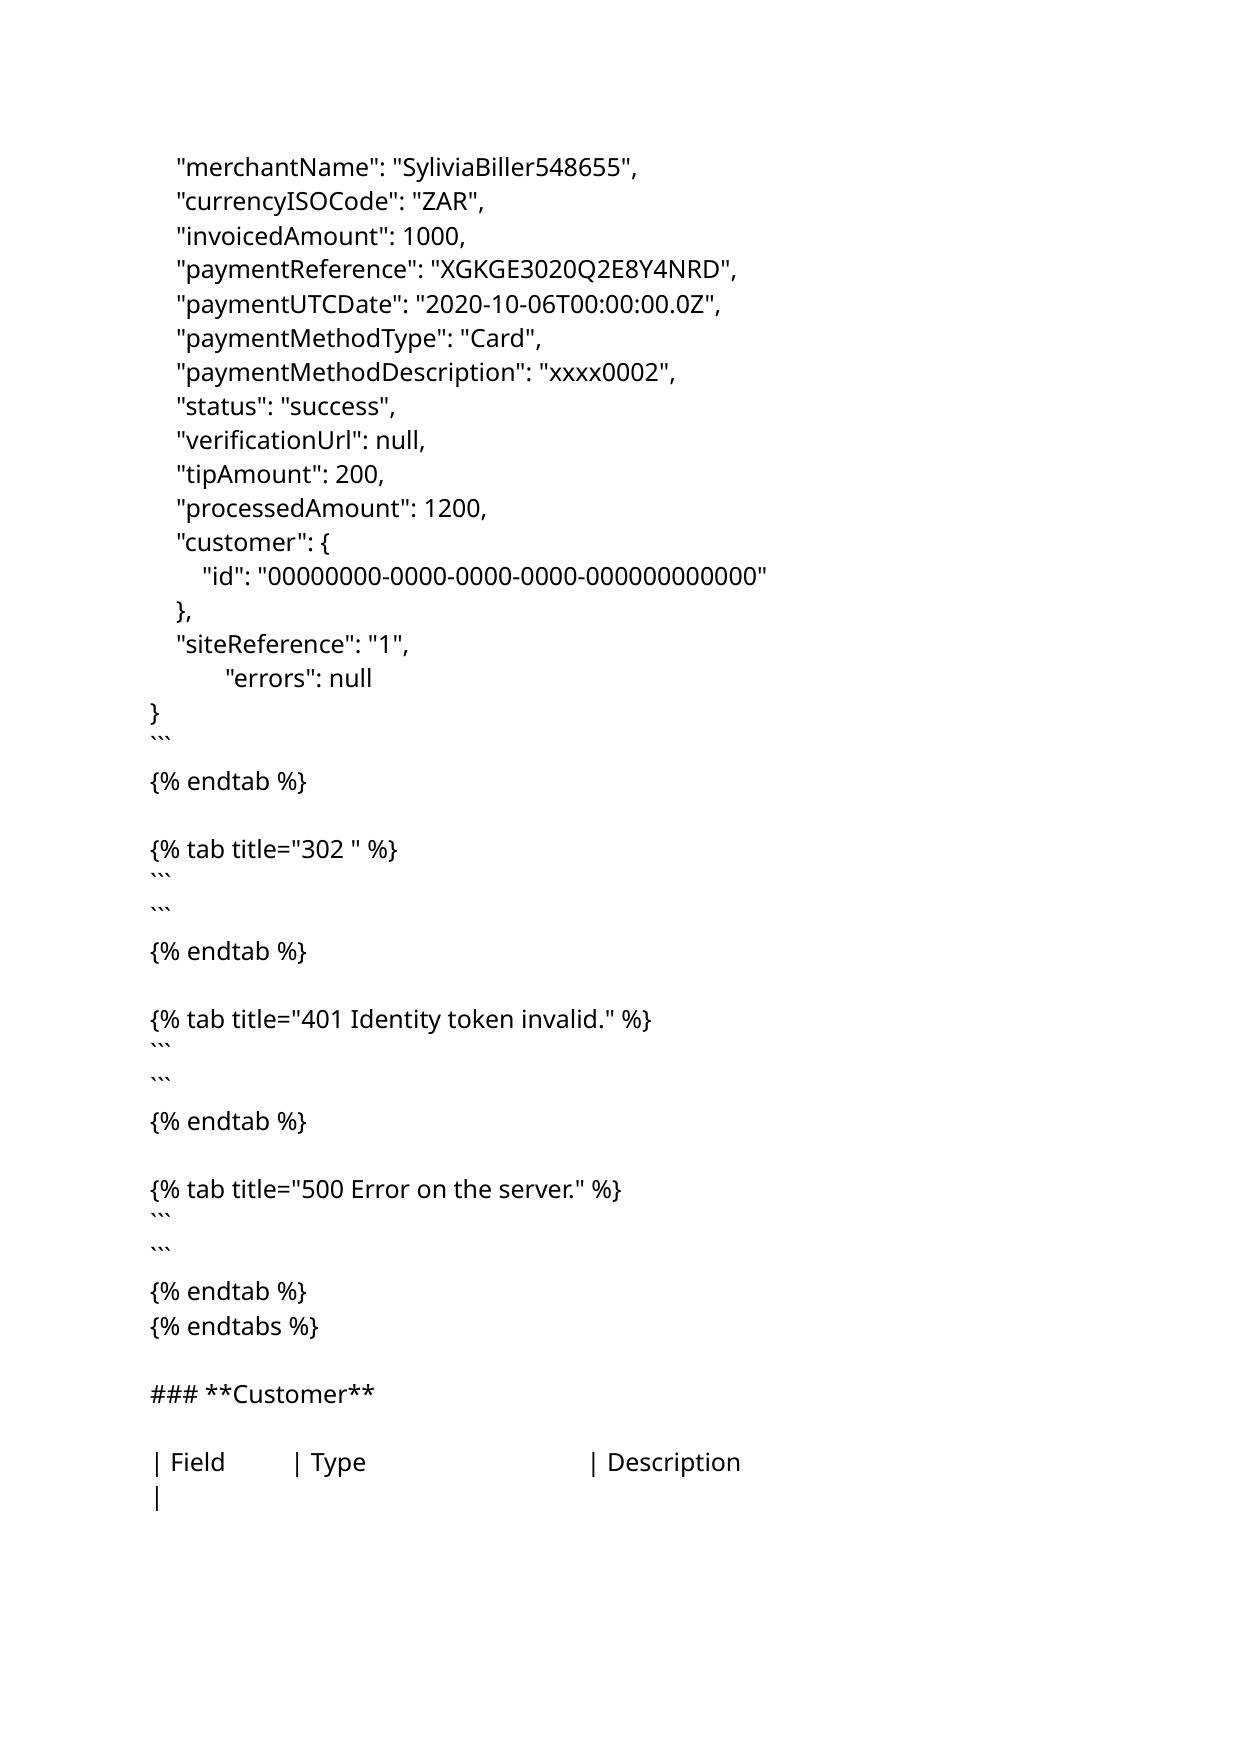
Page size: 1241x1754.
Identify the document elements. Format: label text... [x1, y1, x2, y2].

text "paymentUTCDate": "2020-10-06T00:00:00.0Z", [150, 286, 1090, 320]
text "merchantName": "SyliviaBiller548655", [150, 150, 1090, 184]
text "id": "00000000-0000-0000-0000-000000000000" [150, 559, 1090, 593]
text }, [150, 593, 1090, 627]
text "paymentMethodType": "Card", [150, 320, 1090, 354]
text ``` [150, 865, 1090, 899]
text {% endtab %} [150, 763, 1090, 797]
text "paymentMethodDescription": "xxxx0002", [150, 354, 1090, 388]
text "status": "success", [150, 388, 1090, 422]
text {% endtabs %} [150, 1308, 1090, 1342]
text {% tab title="302 " %} [150, 831, 1090, 865]
text "invoicedAmount": 1000, [150, 218, 1090, 252]
text ``` [150, 1036, 1090, 1070]
text {% tab title="500 Error on the server." %} [150, 1172, 1090, 1206]
text ``` [150, 1240, 1090, 1274]
text | Field | Type | Description | [150, 1444, 1090, 1512]
text "siteReference": "1", [150, 627, 1090, 661]
text "errors": null [150, 661, 1090, 695]
text {% tab title="401 Identity token invalid." %} [150, 1002, 1090, 1036]
text ``` [150, 899, 1090, 933]
text ``` [150, 1206, 1090, 1240]
text ``` [150, 1070, 1090, 1104]
text "currencyISOCode": "ZAR", [150, 184, 1090, 218]
text } [150, 695, 1090, 729]
text "verificationUrl": null, [150, 422, 1090, 457]
text "paymentReference": "XGKGE3020Q2E8Y4NRD", [150, 252, 1090, 286]
text {% endtab %} [150, 1274, 1090, 1308]
text ``` [150, 729, 1090, 763]
text ### **Customer** [150, 1376, 1090, 1410]
text {% endtab %} [150, 933, 1090, 967]
text "processedAmount": 1200, [150, 491, 1090, 525]
text {% endtab %} [150, 1104, 1090, 1138]
text "tipAmount": 200, [150, 457, 1090, 491]
text "customer": { [150, 525, 1090, 559]
